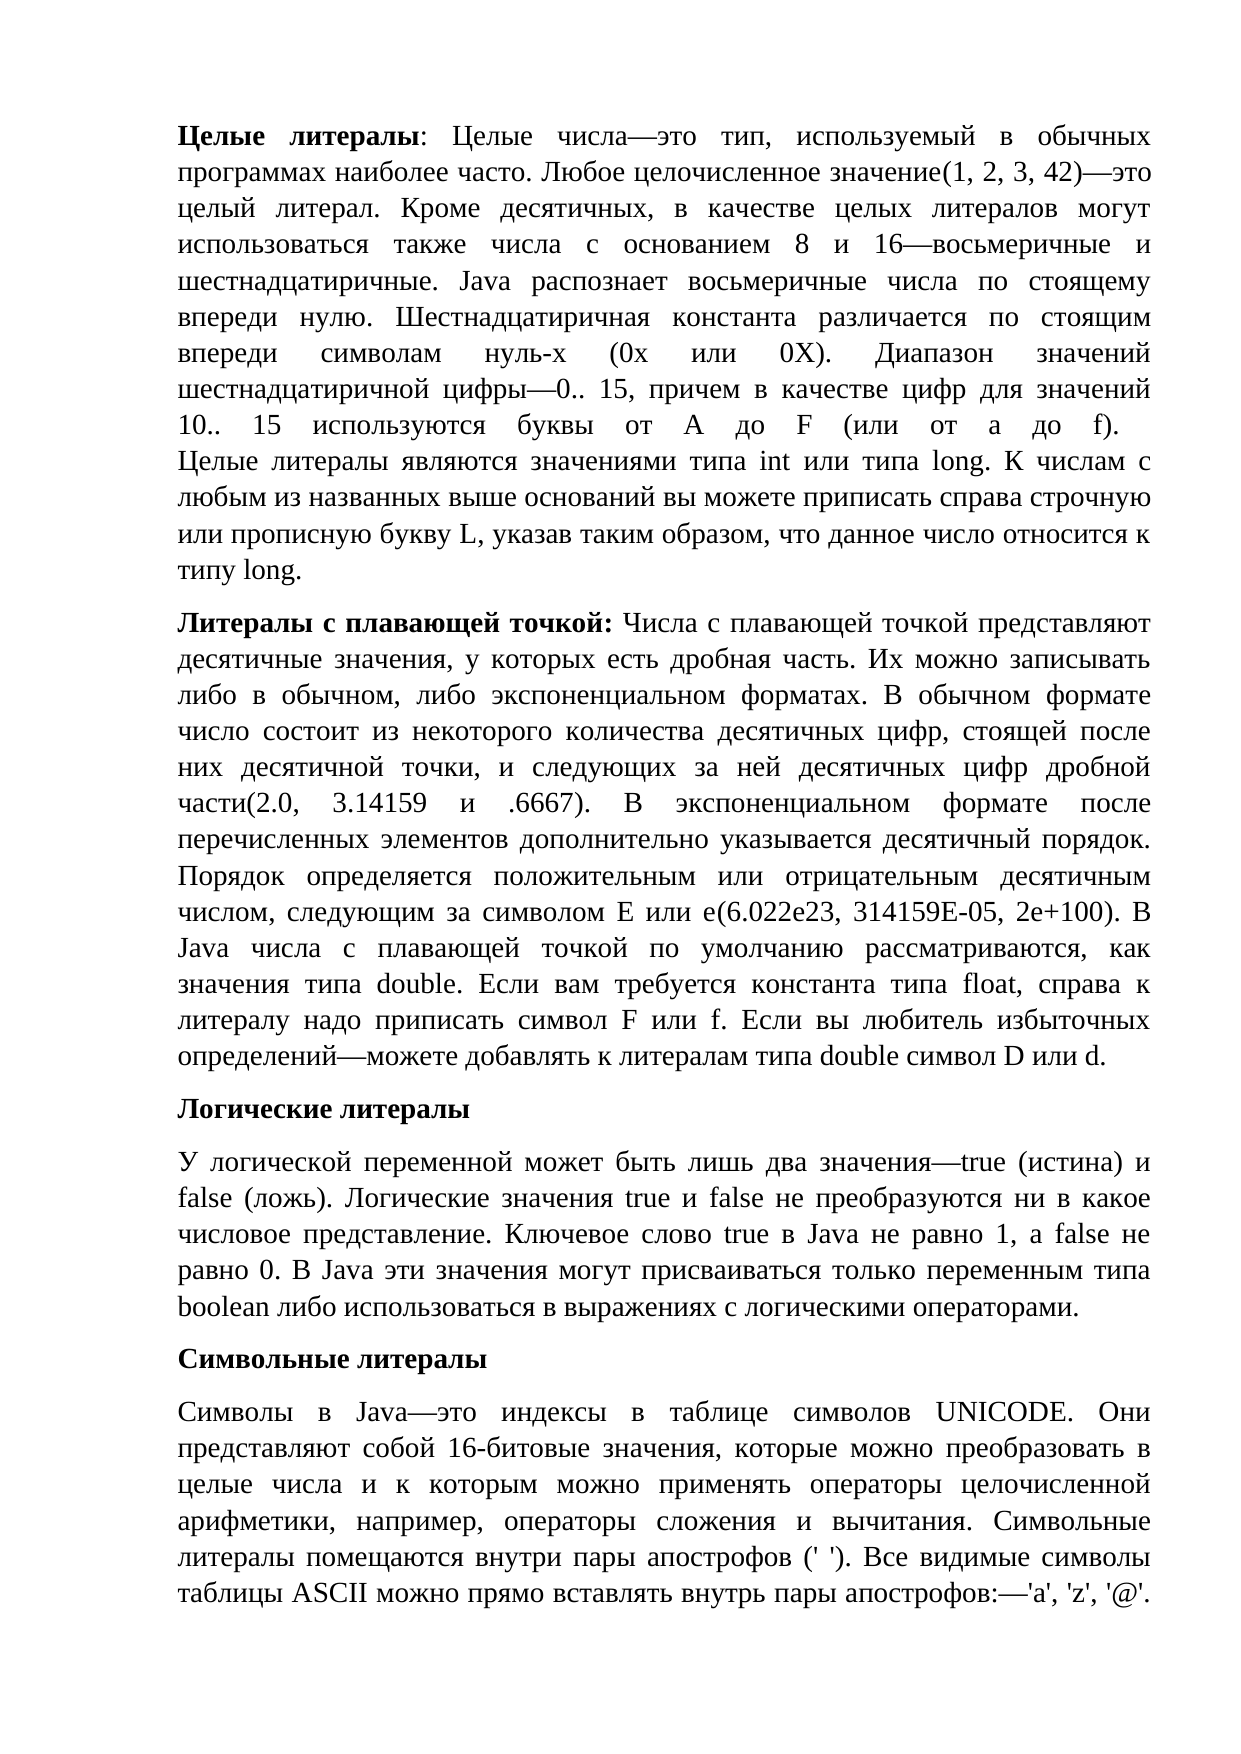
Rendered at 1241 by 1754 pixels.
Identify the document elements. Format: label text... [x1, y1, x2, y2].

text Символьные литералы [177, 1341, 1152, 1375]
text Литералы с плавающей точкой: Числа с плавающей точкой представляют десятичные значения, у которых есть дробная часть. Их можно записывать либо в обычном, либо экспоненциальном форматах. В обычном формате число состоит из некоторого количества десятичных цифр, стоящей после них десятичной точки, и следующих за ней десятичных цифр дробной части(2.0, 3.14159 и .6667). В экспоненциальном формате после перечисленных элементов дополнительно указывается десятичный порядок. Порядок определяется положительным или отрицательным десятичным числом, следующим за символом Е или е(6.022е23, 314159Е-05, 2е+100). В Java числа с плавающей точкой по умолчанию рассматриваются, как значения типа double. Если вам требуется константа типа float, справа к литералу надо приписать символ F или f. Если вы любитель избыточных определений—можете добавлять к литералам типа double символ D или d. [177, 605, 1152, 1072]
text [177, 118, 1152, 585]
text Логические литералы [177, 1091, 1152, 1125]
text У логической переменной может быть лишь два значения—true (истина) и false (ложь). Логические значения true и false не преобразуются ни в какое числовое представление. Ключевое слово true в Java не равно 1, a false не равно 0. В Java эти значения могут присваиваться только переменным типа boolean либо использоваться в выражениях с логическими операторами. [177, 1144, 1152, 1322]
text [177, 1394, 1152, 1608]
